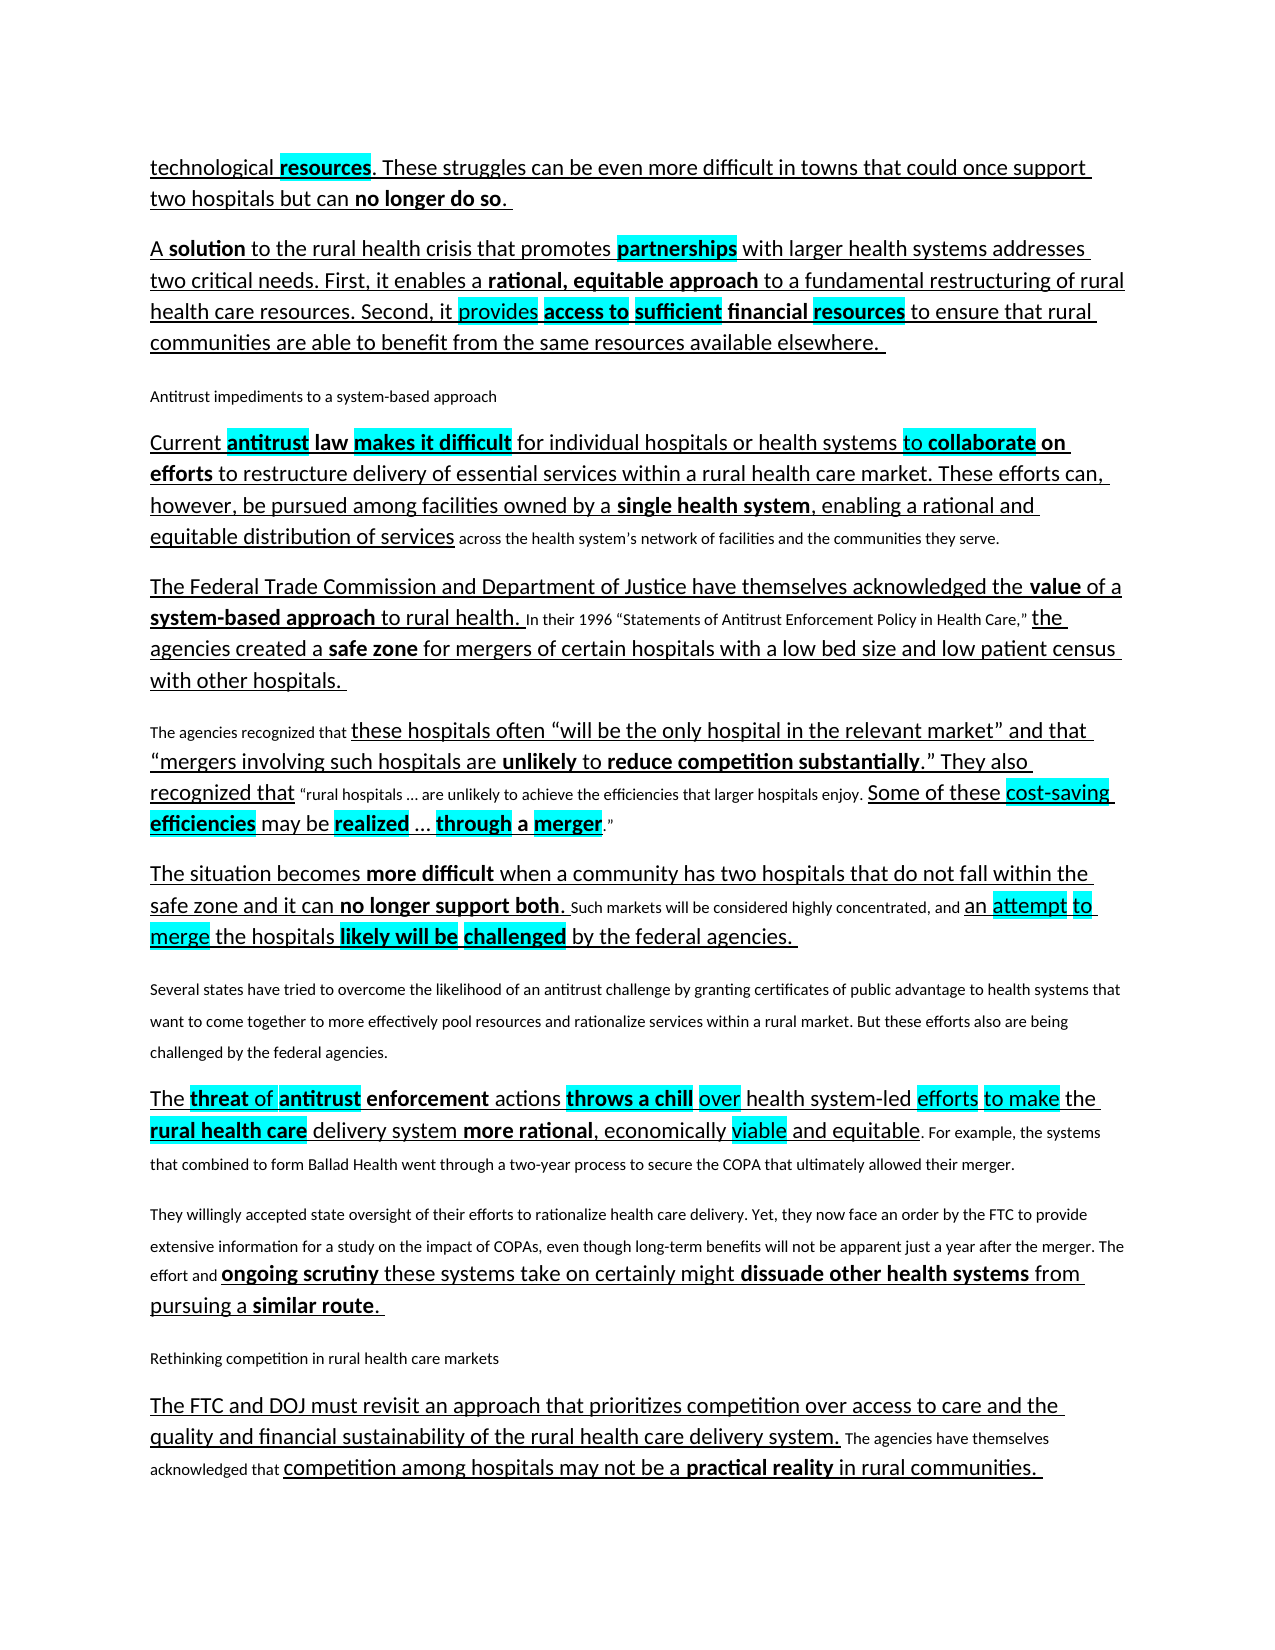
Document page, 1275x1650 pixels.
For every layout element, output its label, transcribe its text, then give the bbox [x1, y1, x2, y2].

text The Federal Trade Commission and Department of Justice have themselves acknowledged the value of a system-based approach to rural health. In their 1996 “Statements of Antitrust Enforcement Policy in Health Care,” the agencies created a safe zone for mergers of certain hospitals with a low bed size and low patient census with other hospitals. [150, 569, 1125, 694]
text Rethinking competition in rural health care markets [150, 1337, 1125, 1369]
text Antitrust impediments to a system-based approach [150, 375, 1125, 406]
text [150, 150, 1125, 212]
text A solution to the rural health crisis that promotes partnerships with larger health systems addresses two critical needs. First, it enables a rational, equitable approach to a fundamental restructuring of rural health care resources. Second, it provides access to sufficient financial resources to ensure that rural communities are able to benefit from the same resources available elsewhere. [150, 231, 1125, 290]
text The situation becomes more difficult when a community has two hospitals that do not fall within the safe zone and it can no longer support both. Such markets will be considered highly concentrated, and an attempt to merge the hospitals likely will be challenged by the federal agencies. [150, 856, 1125, 950]
text They willingly accepted state oversight of their efforts to rationalize health care delivery. Yet, they now face an order by the FTC to provide extensive information for a study on the impact of COPAs, even though long-term benefits will not be apparent just a year after the merger. The effort and ongoing scrutiny these systems take on certainly might dissuade other health systems from pursuing a similar route. [150, 1194, 1125, 1319]
text The agencies recognized that these hospitals often “will be the only hospital in the relevant market” and that “mergers involving such hospitals are unlikely to reduce competition substantially.” They also recognized that “rural hospitals … are unlikely to achieve the efficiencies that larger hospitals enjoy. Some of these cost-saving efficiencies may be realized … through a merger.” [150, 712, 1125, 837]
text A solution to the rural health crisis that promotes partnerships with larger health systems addresses two critical needs. First, it enables a rational, equitable approach to a fundamental restructuring of rural health care resources. Second, it provides access to sufficient financial resources to ensure that rural communities are able to benefit from the same resources available elsewhere. [150, 291, 1125, 356]
text Several states have tried to overcome the likelihood of an antitrust challenge by granting certificates of public advantage to health systems that want to come together to more effectively pool resources and rationalize services within a rural market. But these efforts also are being challenged by the federal agencies. [150, 969, 1125, 1062]
text The FTC and DOJ must revisit an approach that prioritizes competition over access to care and the quality and financial sustainability of the rural health care delivery system. The agencies have themselves acknowledged that competition among hospitals may not be a practical reality in rural communities. [150, 1387, 1125, 1481]
text Current antitrust law makes it difficult for individual hospitals or health systems to collaborate on efforts to restructure delivery of essential services within a rural health care market. These efforts can, however, be pursued among facilities owned by a single health system, enabling a rational and equitable distribution of services across the health system’s network of facilities and the communities they serve. [150, 425, 1125, 550]
text The threat of antitrust enforcement actions throws a chill over health system-led efforts to make the rural health care delivery system more rational, economically viable and equitable. For example, the systems that combined to form Ballad Health went through a two-year process to secure the COPA that ultimately allowed their merger. [150, 1081, 1125, 1175]
